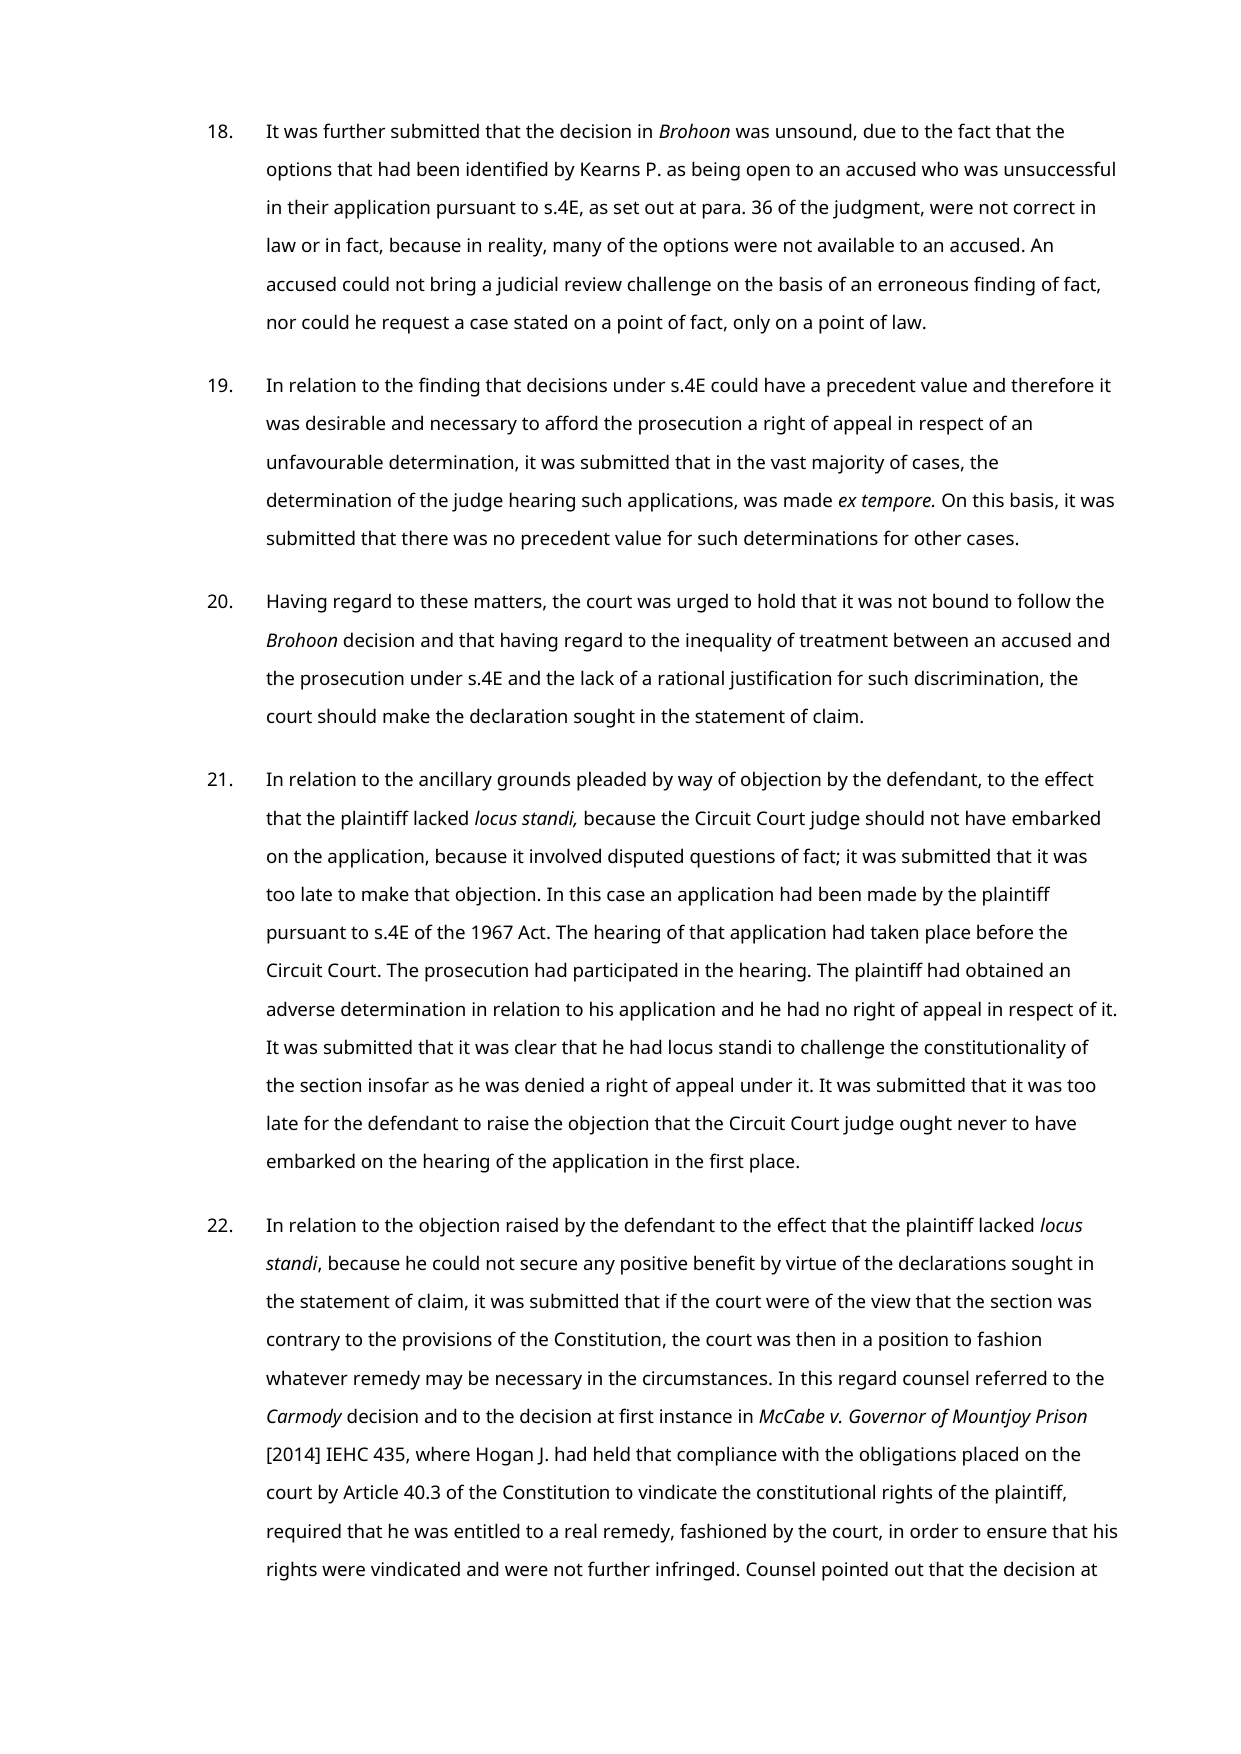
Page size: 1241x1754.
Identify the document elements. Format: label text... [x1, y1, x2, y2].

text 21. In relation to the ancillary grounds pleaded by way of objection by the defendant, to the effect that the plaintiff lacked locus standi, because the Circuit Court judge should not have embarked on the application, because it involved disputed questions of fact; it was submitted that it was too late to make that objection. In this case an application had been made by the plaintiff pursuant to s.4E of the 1967 Act. The hearing of that application had taken place before the Circuit Court. The prosecution had participated in the hearing. The plaintiff had obtained an adverse determination in relation to his application and he had no right of appeal in respect of it. It was submitted that it was clear that he had locus standi to challenge the constitutionality of the section insofar as he was denied a right of appeal under it. It was submitted that it was too late for the defendant to raise the objection that the Circuit Court judge ought never to have embarked on the hearing of the application in the first place. [207, 767, 1122, 1174]
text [207, 1212, 1122, 1582]
text 18. It was further submitted that the decision in Brohoon was unsound, due to the fact that the options that had been identified by Kearns P. as being open to an accused who was unsuccessful in their application pursuant to s.4E, as set out at para. 36 of the judgment, were not correct in law or in fact, because in reality, many of the options were not available to an accused. An accused could not bring a judicial review challenge on the basis of an erroneous finding of fact, nor could he request a case stated on a point of fact, only on a point of law. [207, 118, 1122, 335]
text 19. In relation to the finding that decisions under s.4E could have a precedent value and therefore it was desirable and necessary to afford the prosecution a right of appeal in respect of an unfavourable determination, it was submitted that in the vast majority of cases, the determination of the judge hearing such applications, was made ex tempore. On this basis, it was submitted that there was no precedent value for such determinations for other cases. [207, 372, 1122, 551]
text 20. Having regard to these matters, the court was urged to hold that it was not bound to follow the Brohoon decision and that having regard to the inequality of treatment between an accused and the prosecution under s.4E and the lack of a rational justification for such discrimination, the court should make the declaration sought in the statement of claim. [207, 589, 1122, 729]
